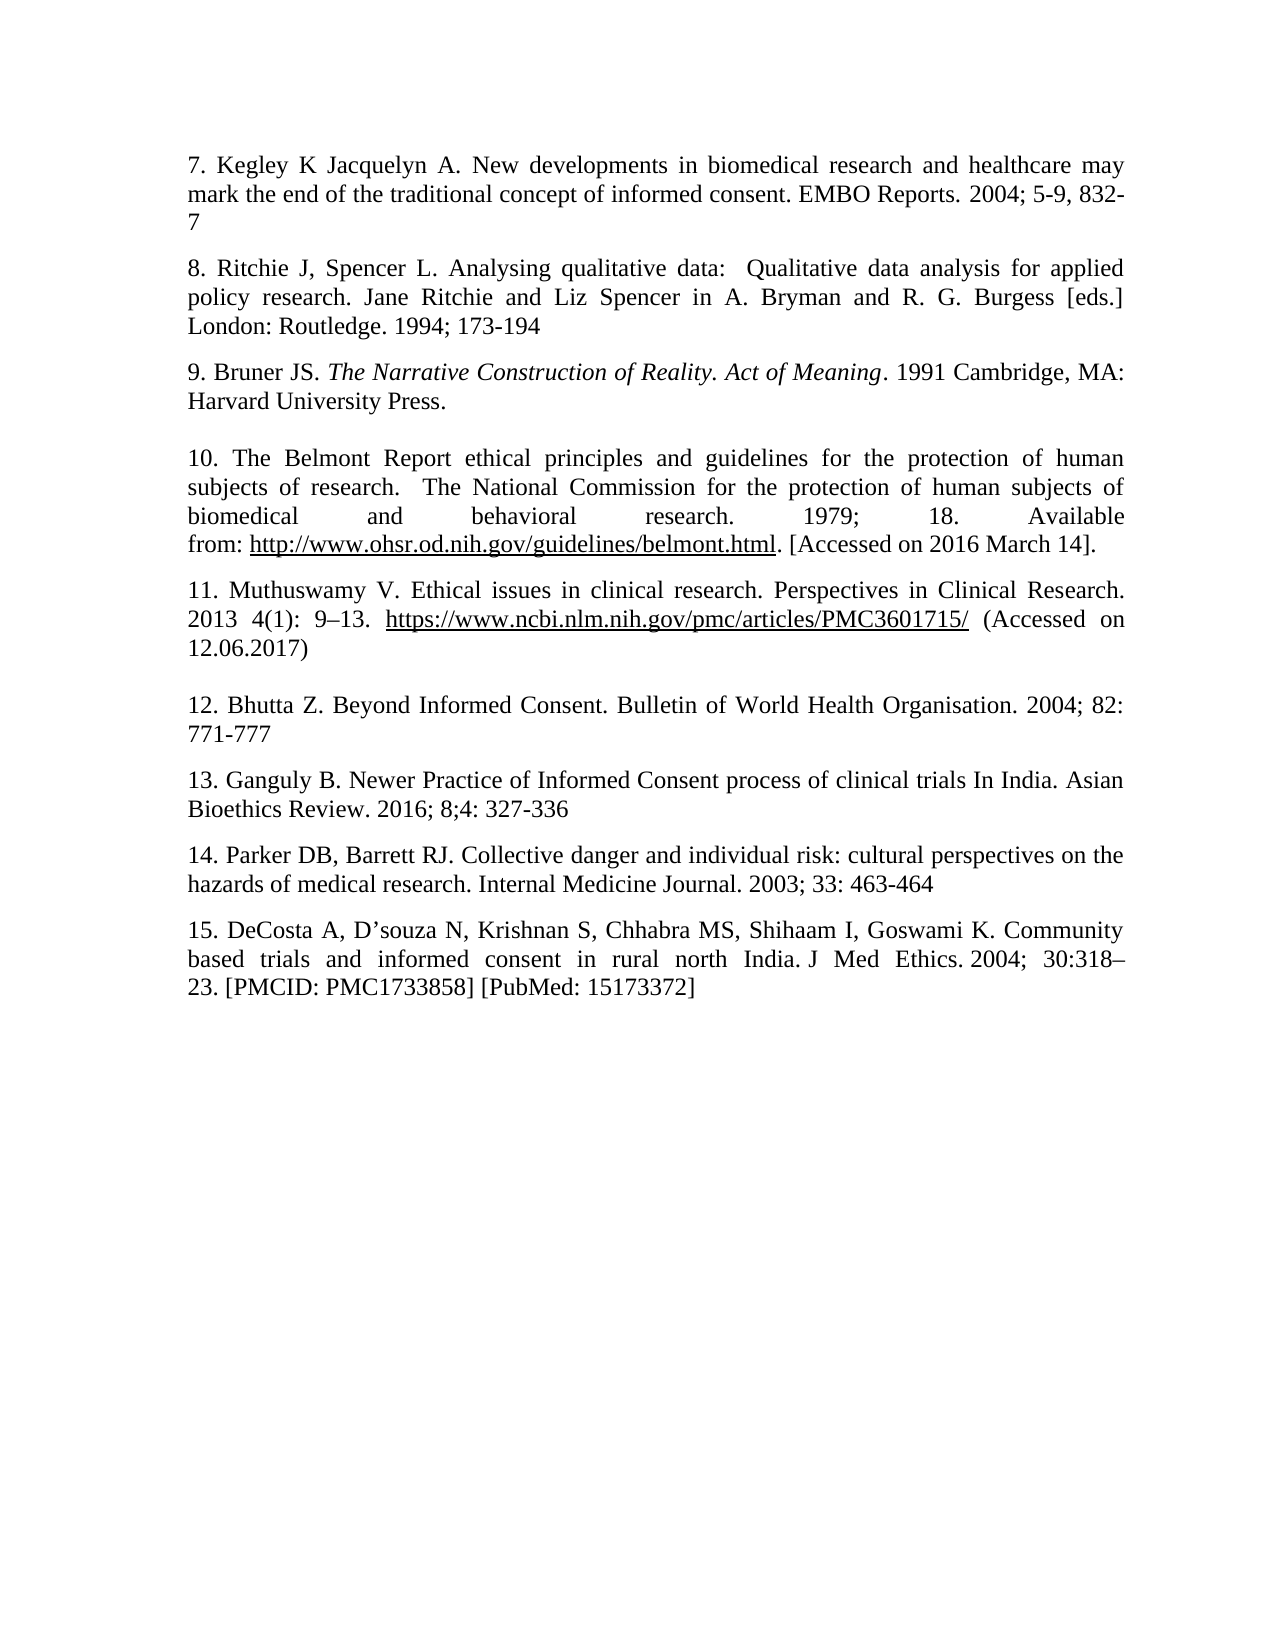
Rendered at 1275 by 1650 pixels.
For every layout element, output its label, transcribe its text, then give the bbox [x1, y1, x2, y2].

text 9. Bruner JS. The Narrative Construction of Reality. Act of Meaning. 1991 Cambridge, MA: Harvard University Press. [187, 357, 1125, 414]
text 13. Ganguly B. Newer Practice of Informed Consent process of clinical trials In India. Asian Bioethics Review. 2016; 8;4: 327-336 [187, 765, 1125, 823]
text 10. The Belmont Report ethical principles and guidelines for the protection of human subjects of research. The National Commission for the protection of human subjects of biomedical and behavioral research. 1979; 18. Available from: http://www.ohsr.od.nih.gov/guidelines/belmont.html. [Accessed on 2016 March 14]. [187, 508, 1125, 558]
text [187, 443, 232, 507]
text 8. Ritchie J, Spencer L. Analysing qualitative data: Qualitative data analysis for applied policy research. Jane Ritchie and Liz Spencer in A. Bryman and R. G. Burgess [eds.] London: Routledge. 1994; 173-194 [187, 253, 1125, 340]
text 7. Kegley K Jacquelyn A. New developments in biomedical research and healthcare may mark the end of the traditional concept of informed consent. EMBO Reports. 2004; 5-9, 832-7 [187, 150, 1125, 236]
text 12. Bhutta Z. Beyond Informed Consent. Bulletin of World Health Organisation. 2004; 82: 771-777 [187, 691, 1125, 748]
text 11. Muthuswamy V. Ethical issues in clinical research. Perspectives in Clinical Research. 2013 4(1): 9–13. https://www.ncbi.nlm.nih.gov/pmc/articles/PMC3601715/ (Accessed on 12.06.2017) [187, 576, 1125, 662]
text 14. Parker DB, Barrett RJ. Collective danger and individual risk: cultural perspectives on the hazards of medical research. Internal Medicine Journal. 2003; 33: 463-464 [187, 840, 1125, 898]
text 15. DeCosta A, D’souza N, Krishnan S, Chhabra MS, Shihaam I, Goswami K. Community based trials and informed consent in rural north India. J Med Ethics. 2004; 30:318–23. [PMCID: PMC1733858] [PubMed: 15173372] [187, 951, 1125, 1001]
